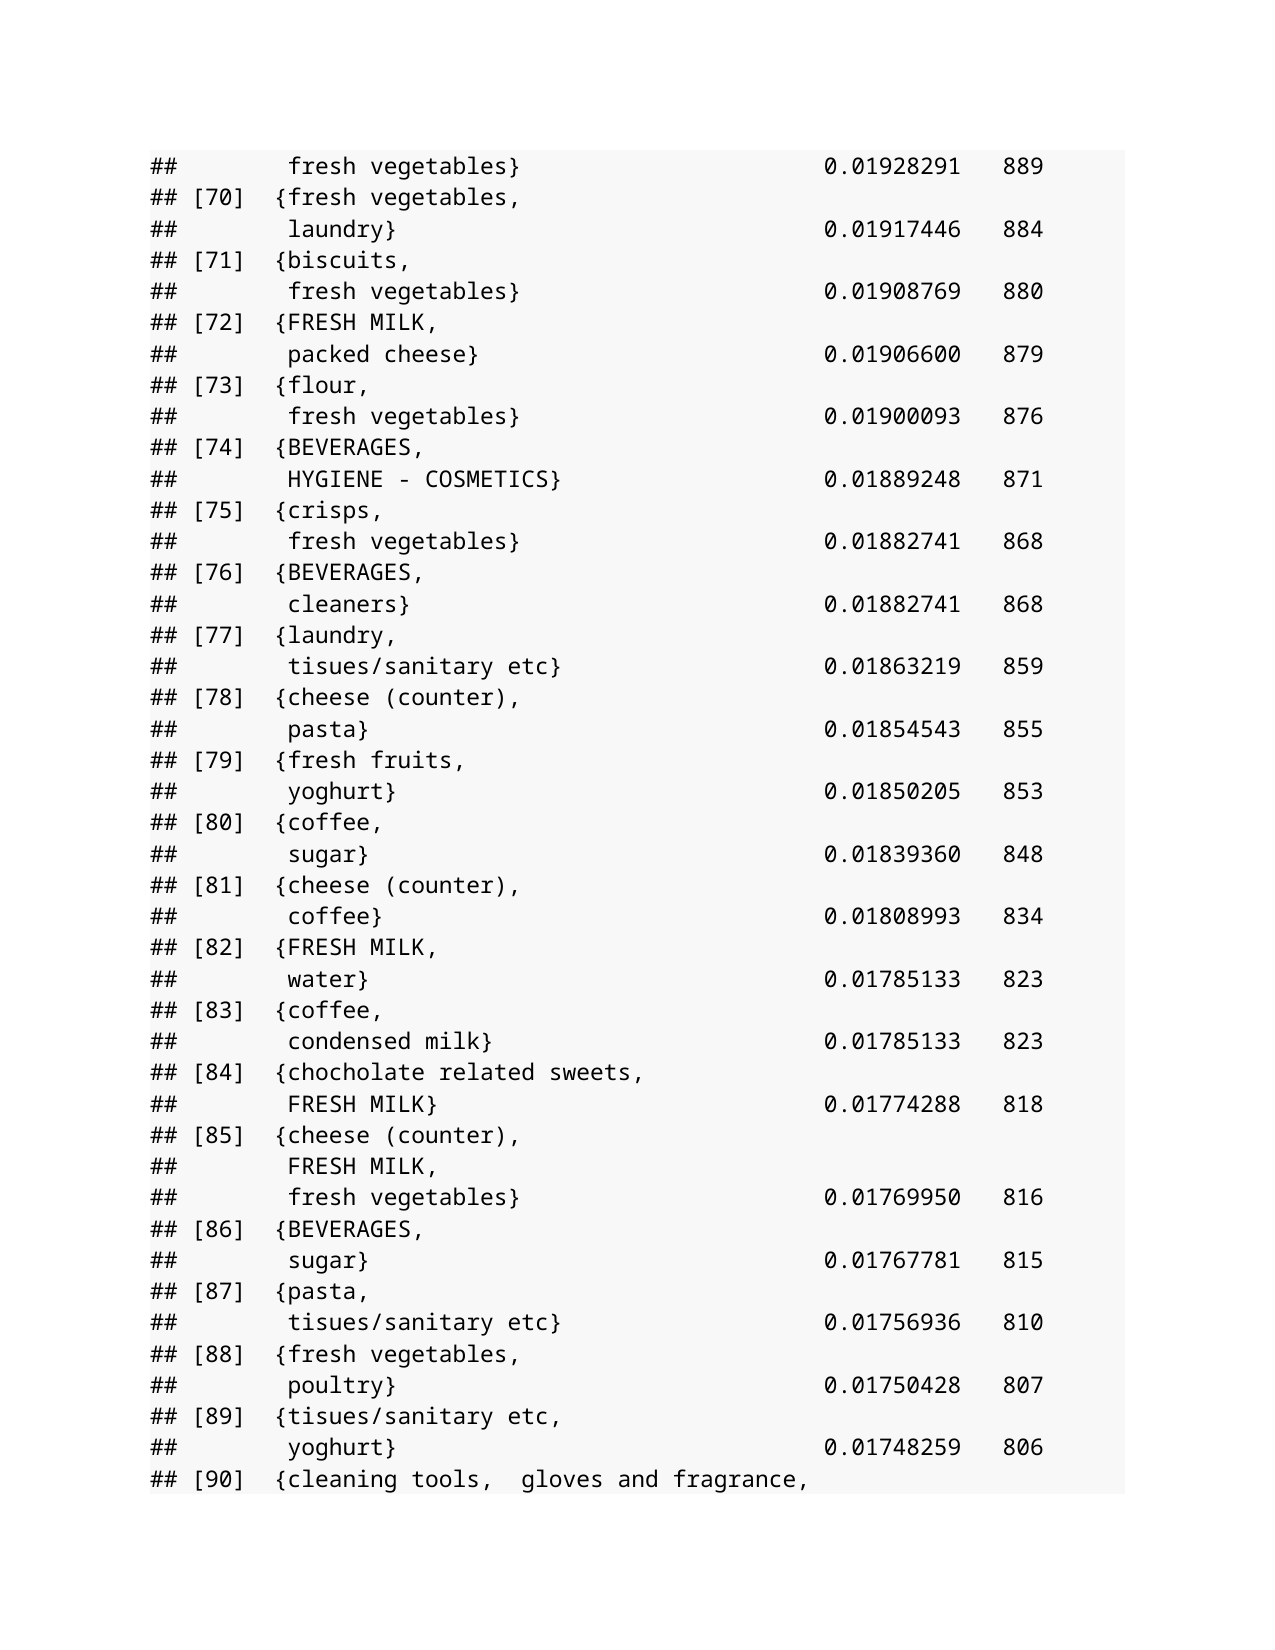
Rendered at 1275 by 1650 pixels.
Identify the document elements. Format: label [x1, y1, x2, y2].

text [150, 150, 1125, 1494]
